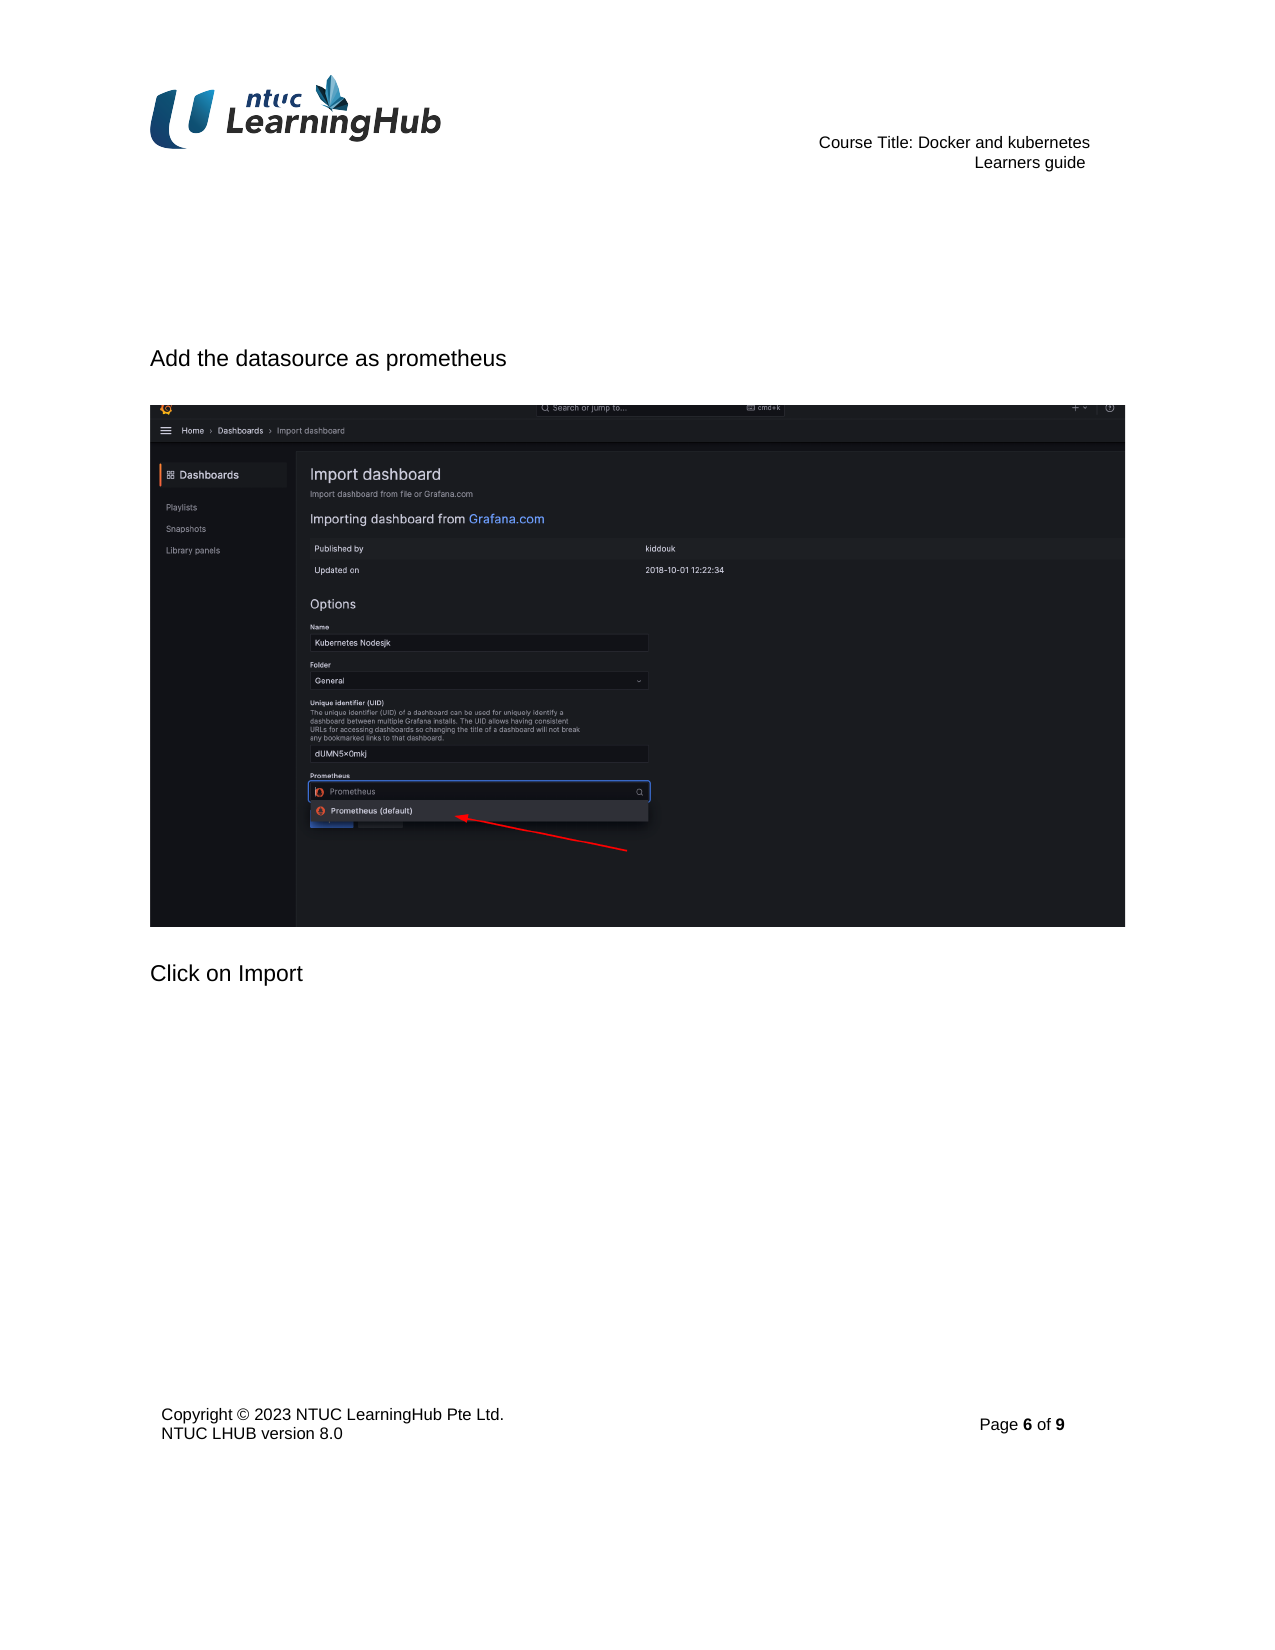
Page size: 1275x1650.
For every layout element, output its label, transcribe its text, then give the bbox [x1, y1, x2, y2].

picture [150, 405, 1125, 927]
text Click on Import [150, 960, 1125, 987]
text Add the datasource as prometheus [150, 345, 1125, 371]
picture [150, 75, 441, 149]
